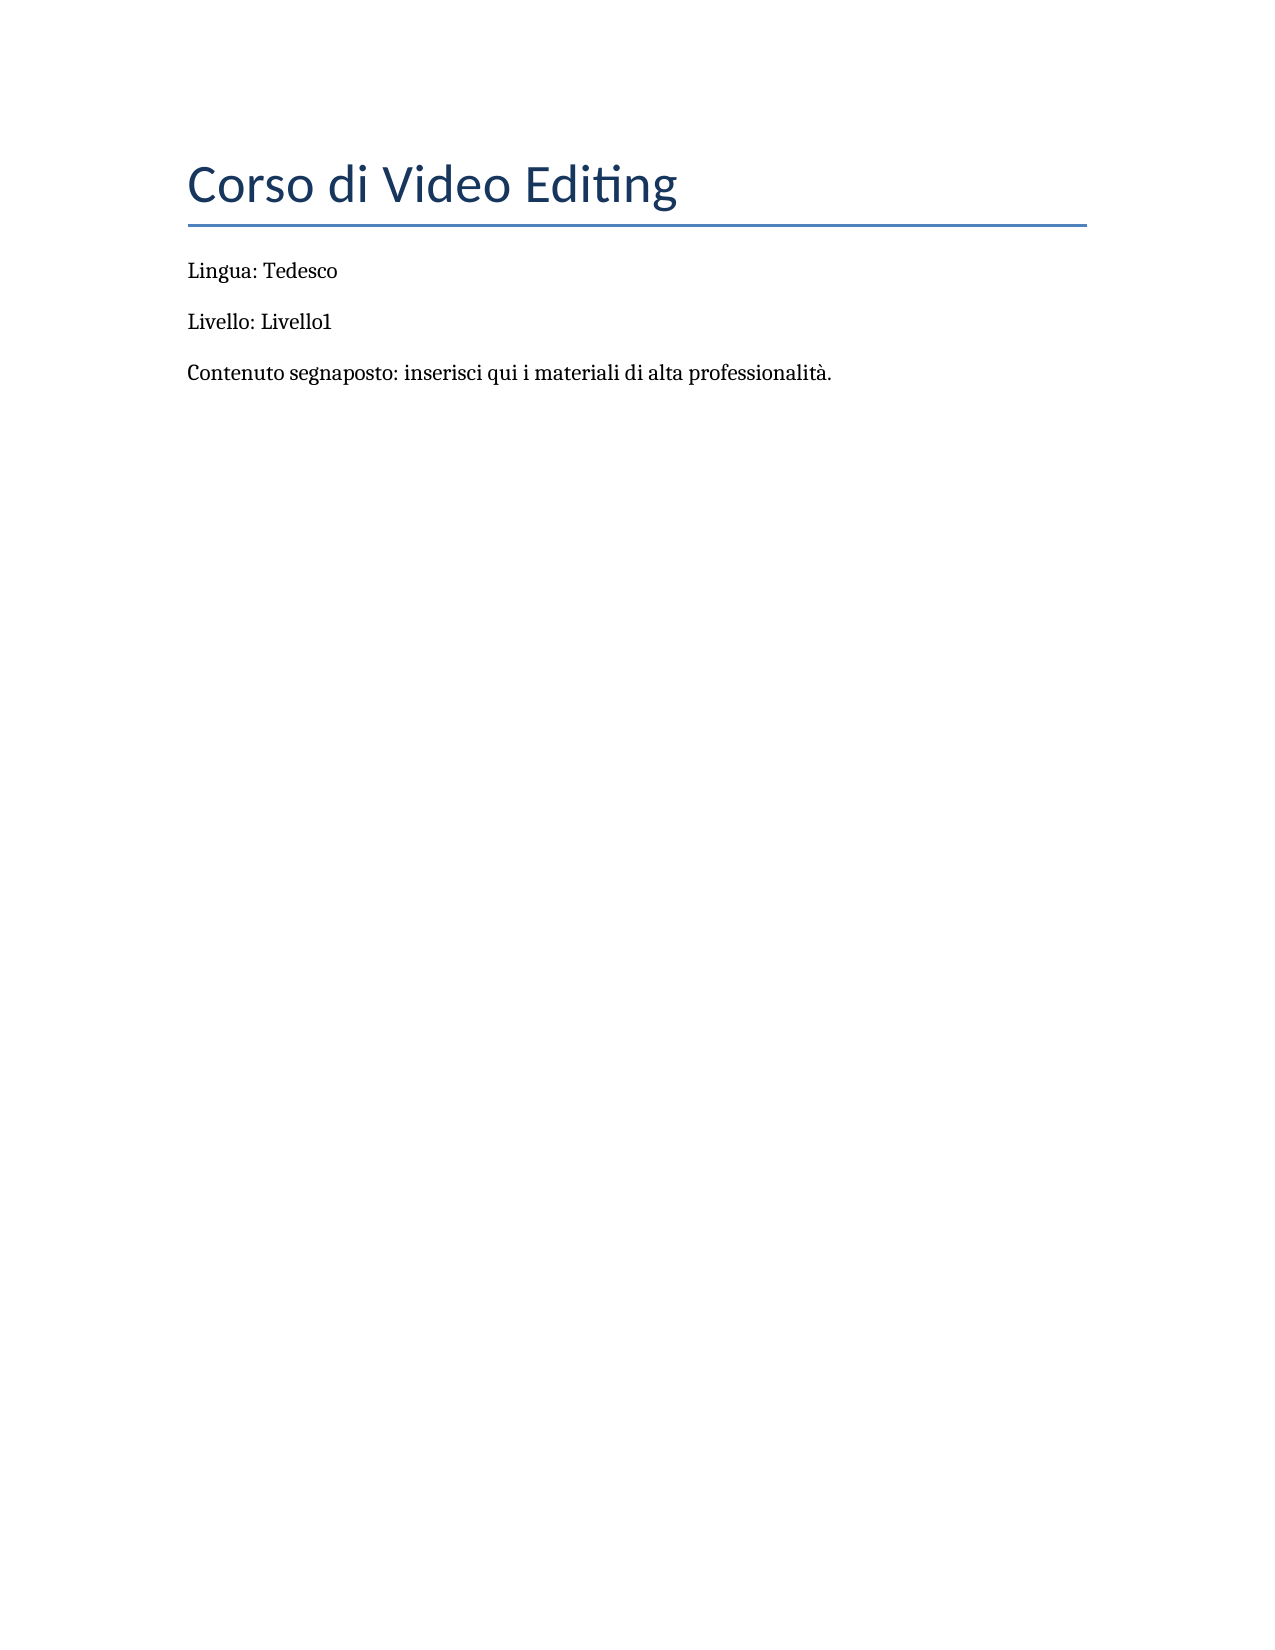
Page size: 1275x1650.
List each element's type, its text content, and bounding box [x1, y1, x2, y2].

text Livello: Livello1 [187, 309, 1087, 335]
text Contenuto segnaposto: inserisci qui i materiali di alta professionalità. [187, 360, 1087, 386]
text Lingua: Tedesco [187, 258, 1087, 284]
title Corso di Video Editing [187, 150, 1087, 227]
